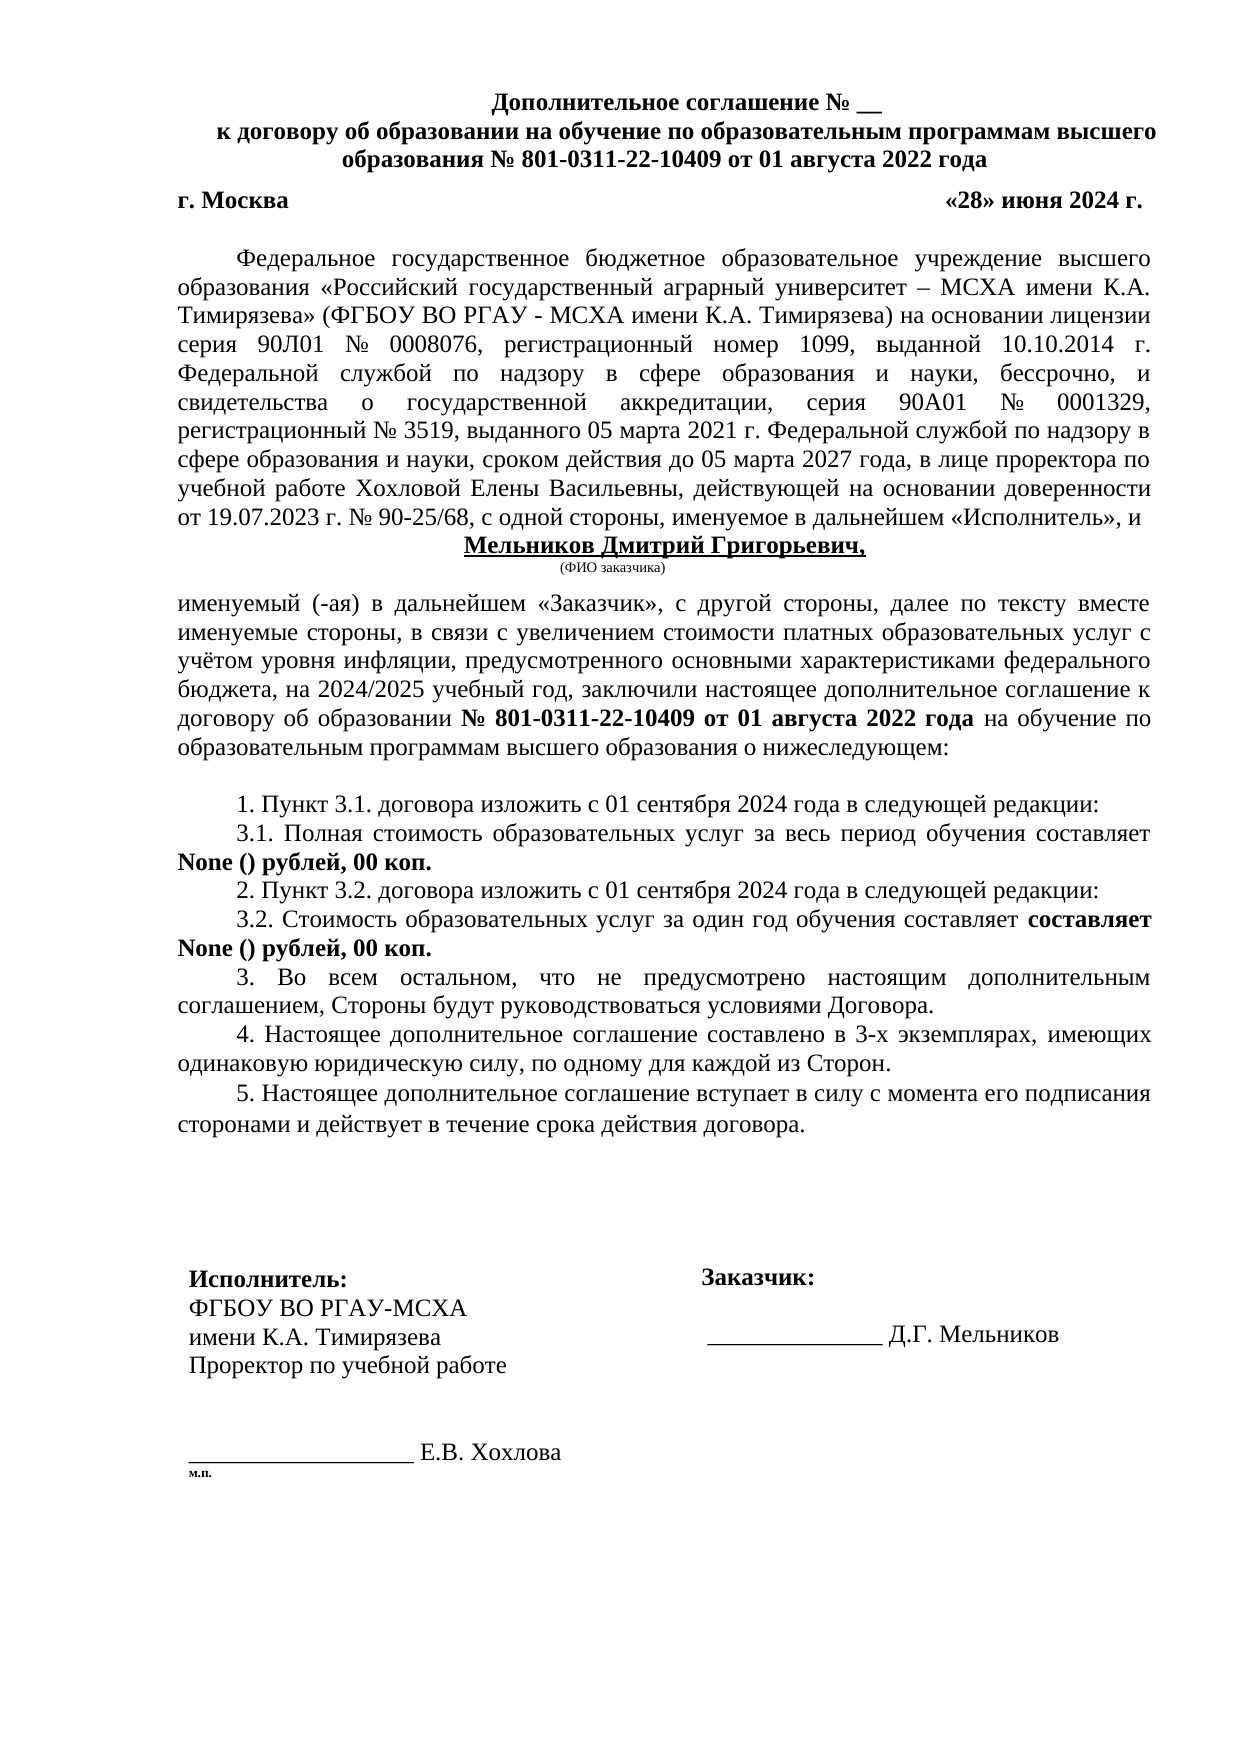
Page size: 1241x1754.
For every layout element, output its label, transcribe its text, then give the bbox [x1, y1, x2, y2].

text Заказчик: [701, 1262, 1152, 1290]
text 3.1. Полная стоимость образовательных услуг за весь период обучения составляет None () рублей, 00 коп. [177, 818, 1152, 875]
text Федеральное государственное бюджетное образовательное учреждение высшего образования «Российский государственный аграрный университет – МСХА имени К.А. Тимирязева» (ФГБОУ ВО РГАУ - МСХА имени К.А. Тимирязева) на основании лицензии серия 90Л01 № 0008076, регистрационный номер 1099, выданной 10.10.2014 г. Федеральной службой по надзору в сфере образования и науки, бессрочно, и свидетельства о государственной аккредитации, серия 90А01 № 0001329, регистрационный № 3519, выданного 05 марта 2021 г. Федеральной службой по надзору в сфере образования и науки, сроком действия до 05 марта 2027 года, в лице проректора по учебной работе Хохловой Елены Васильевны, действующей на основании доверенности от 19.07.2023 г. № 90-25/68, с одной стороны, именуемое в дальнейшем «Исполнитель», и [177, 243, 1152, 530]
text 1. Пункт 3.1. договора изложить с 01 сентября 2024 года в следующей редакции: [177, 789, 1152, 818]
text ______________ Д.Г. Мельников [701, 1319, 1152, 1348]
text (ФИО заказчика) [177, 559, 1152, 588]
table_header Исполнитель: ФГБОУ ВО РГАУ-МСХА имени К.А. Тимирязева Проректор по учебной работе __________________ Е.В. Хохлова м.п. [177, 1264, 649, 1525]
text Дополнительное соглашение № __ [177, 87, 1196, 116]
text 2. Пункт 3.2. договора изложить с 01 сентября 2024 года в следующей редакции: [177, 875, 1152, 904]
text именуемый (-ая) в дальнейшем «Заказчик», с другой стороны, далее по тексту вместе именуемые стороны, в связи с увеличением стоимости платных образовательных услуг с учётом уровня инфляции, предусмотренного основными характеристиками федерального бюджета, на 2024/2025 учебный год, заключили настоящее дополнительное соглашение к договору об образовании № 801-0311-22-10409 от 01 августа 2022 года на обучение по образовательным программам высшего образования о нижеследующем: [177, 588, 1152, 760]
text к договору об образовании на обучение по образовательным программам высшего образования № 801-0311-22-10409 от 01 августа 2022 года [133, 116, 1196, 173]
text 4. Настоящее дополнительное соглашение составлено в 3-х экземплярах, имеющих одинаковую юридическую силу, по одному для каждой из Сторон. [177, 1019, 1152, 1077]
text 3. Во всем остальном, что не предусмотрено настоящим дополнительным соглашением, Стороны будут руководствоваться условиями Договора. [177, 962, 1152, 1019]
text Мельников Дмитрий Григорьевич, [177, 530, 1152, 559]
text 3.2. Стоимость образовательных услуг за один год обучения составляет составляет None () рублей, 00 коп. [177, 904, 1152, 962]
text г. Москва «28» июня 2024 г. [133, 185, 1196, 214]
text 5. Настоящее дополнительное соглашение вступает в силу с момента его подписания сторонами и действует в течение срока действия договора. [177, 1077, 1152, 1139]
